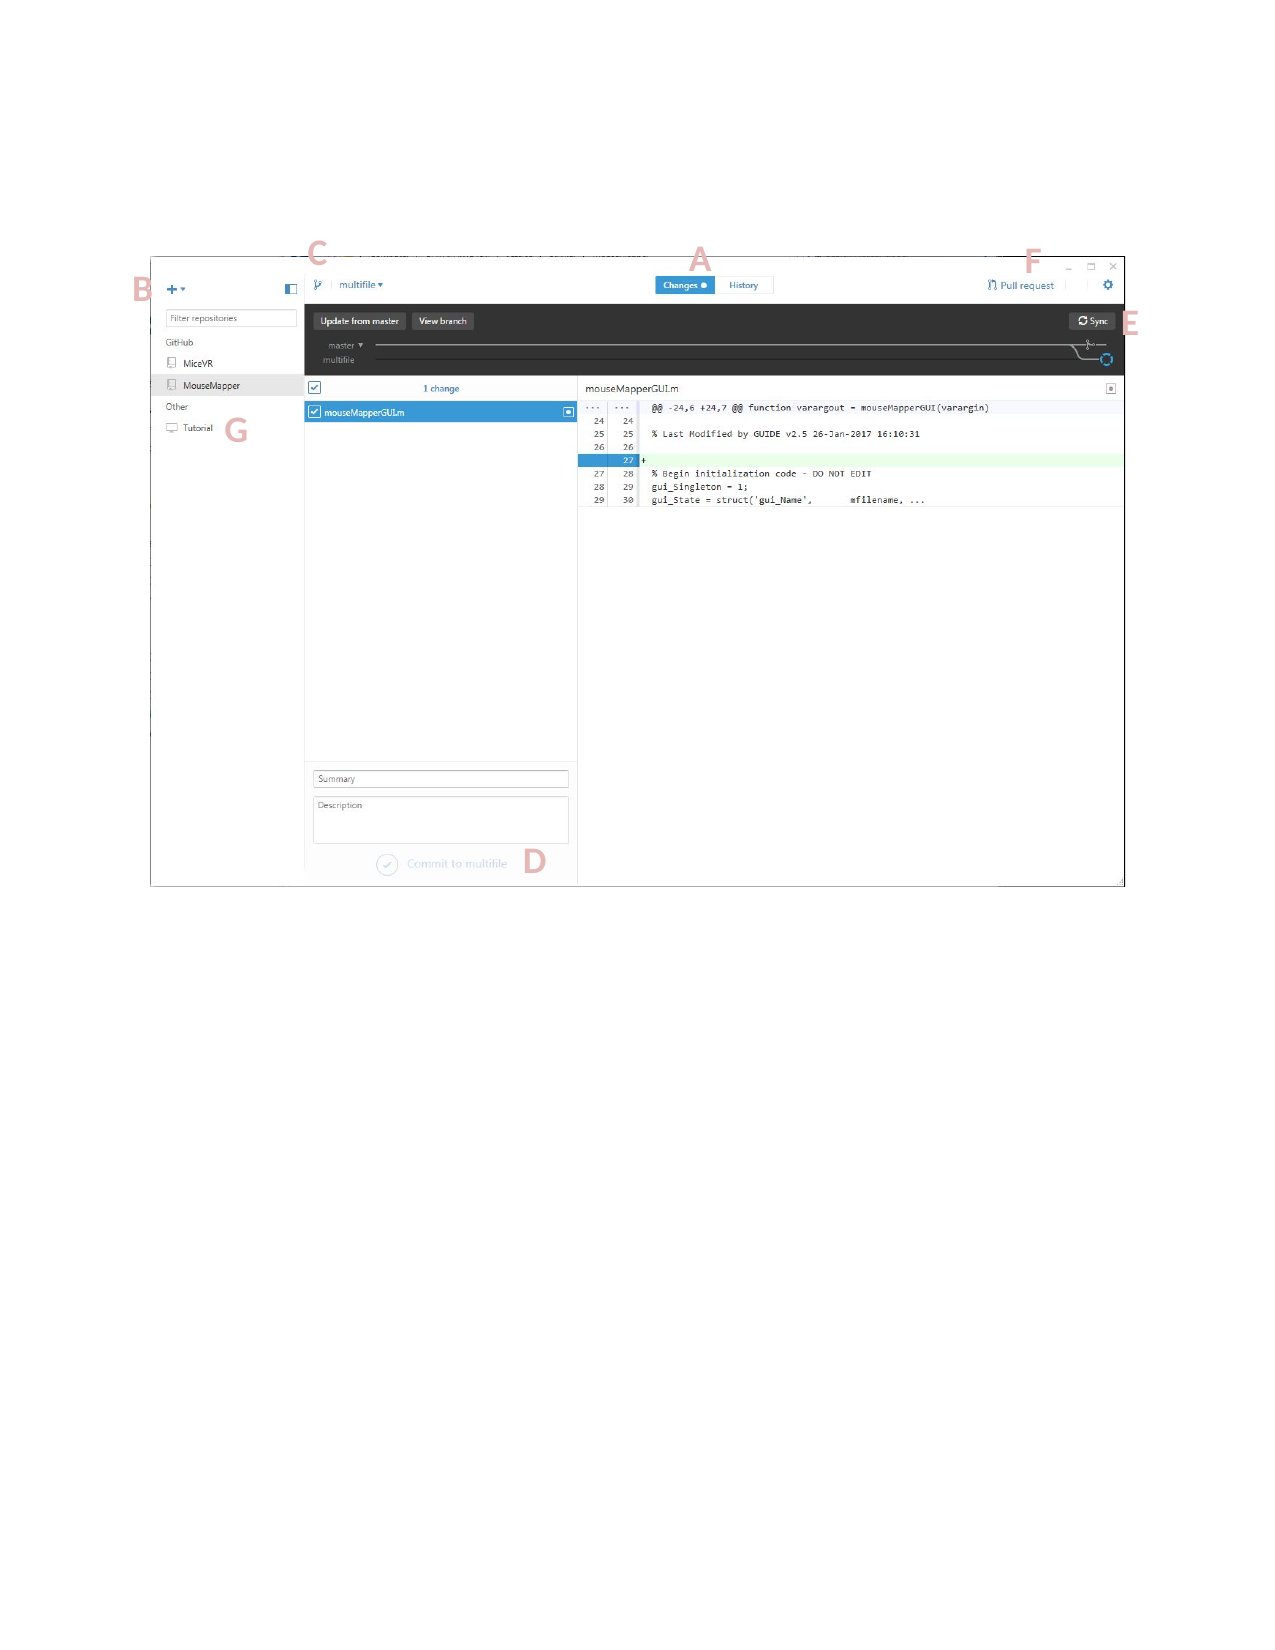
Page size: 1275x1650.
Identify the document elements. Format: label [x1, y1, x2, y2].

picture [696, 256, 703, 262]
picture [150, 256, 1125, 887]
